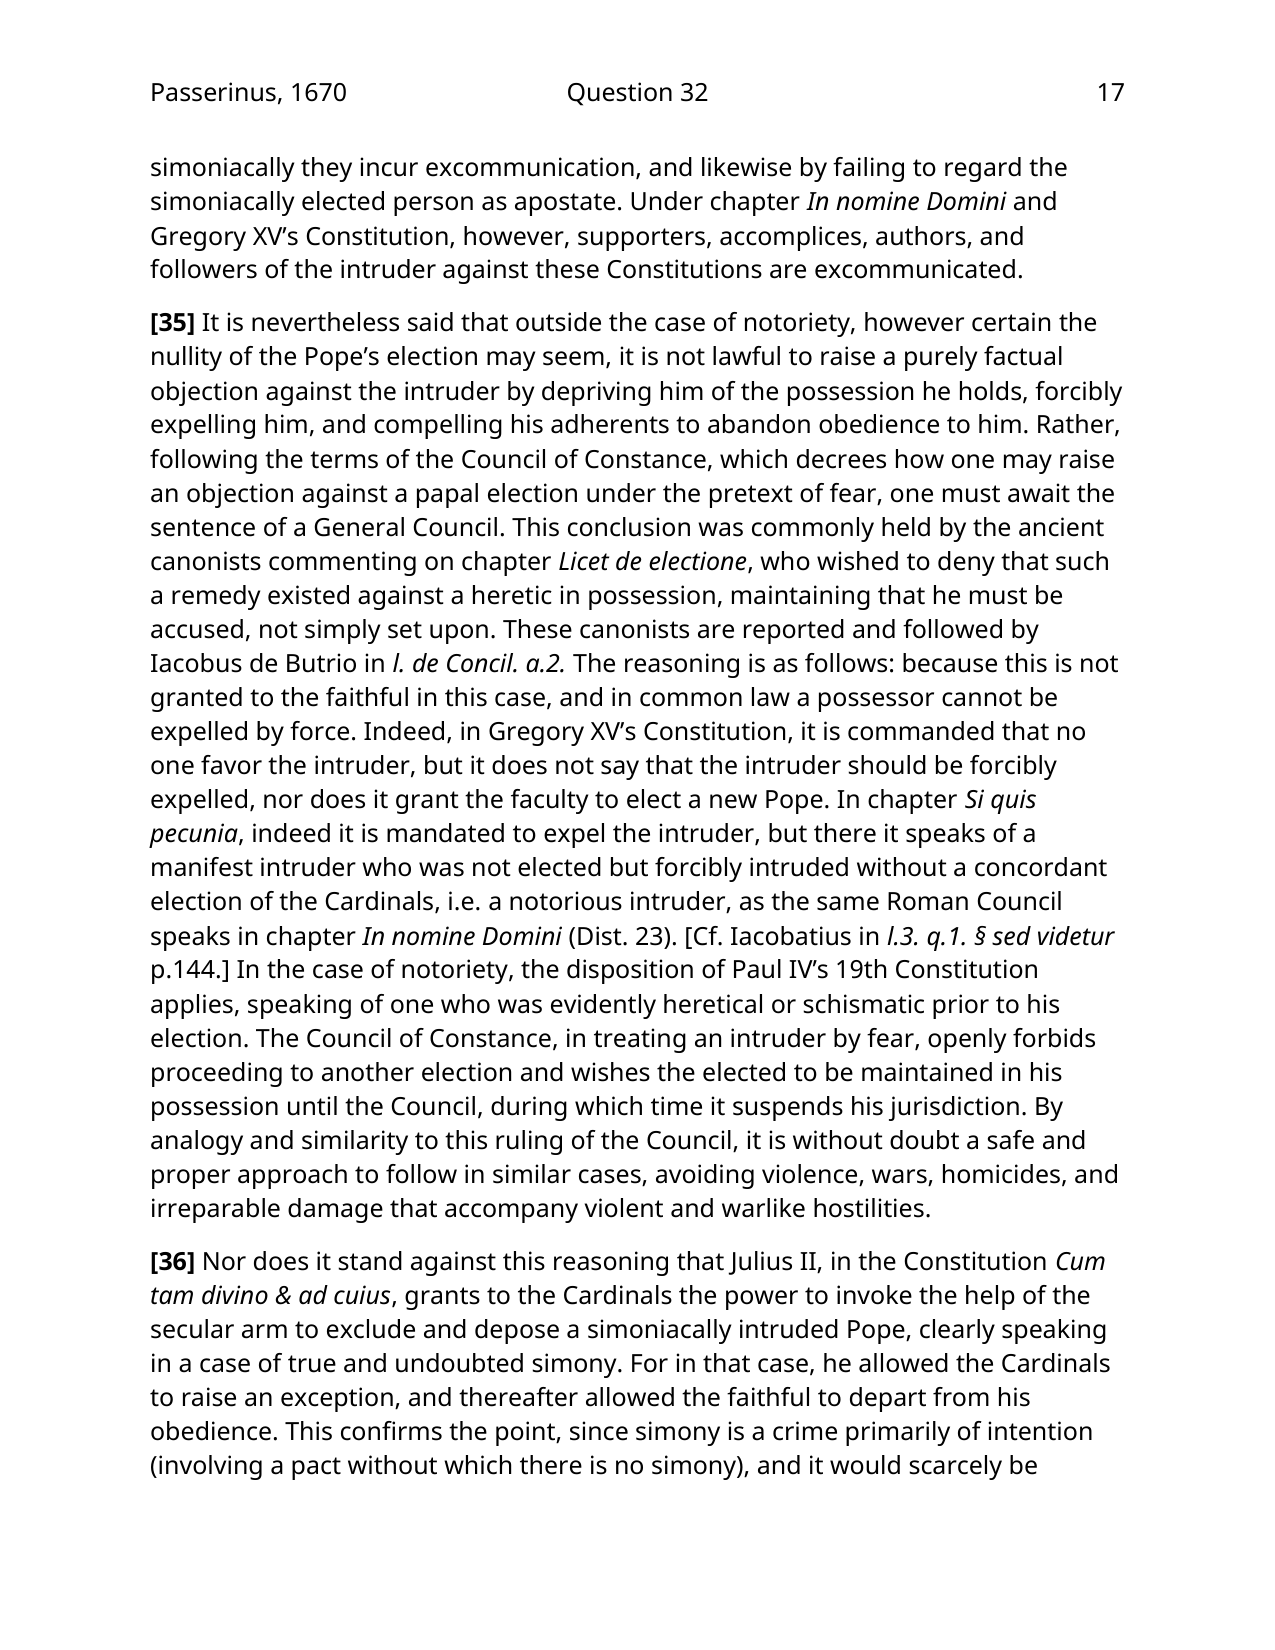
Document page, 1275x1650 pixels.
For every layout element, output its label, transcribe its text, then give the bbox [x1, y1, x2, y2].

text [150, 1243, 1125, 1482]
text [150, 150, 1125, 286]
text [35] It is nevertheless said that outside the case of notoriety, however certain the nullity of the Pope’s election may seem, it is not lawful to raise a purely factual objection against the intruder by depriving him of the possession he holds, forcibly expelling him, and compelling his adherents to abandon obedience to him. Rather, following the terms of the Council of Constance, which decrees how one may raise an objection against a papal election under the pretext of fear, one must await the sentence of a General Council. This conclusion was commonly held by the ancient canonists commenting on chapter Licet de electione, who wished to deny that such a remedy existed against a heretic in possession, maintaining that he must be accused, not simply set upon. These canonists are reported and followed by Iacobus de Butrio in l. de Concil. a.2. The reasoning is as follows: because this is not granted to the faithful in this case, and in common law a possessor cannot be expelled by force. Indeed, in Gregory XV’s Constitution, it is commanded that no one favor the intruder, but it does not say that the intruder should be forcibly expelled, nor does it grant the faculty to elect a new Pope. In chapter Si quis pecunia, indeed it is mandated to expel the intruder, but there it speaks of a manifest intruder who was not elected but forcibly intruded without a concordant election of the Cardinals, i.e. a notorious intruder, as the same Roman Council speaks in chapter In nomine Domini (Dist. 23). [Cf. Iacobatius in l.3. q.1. § sed videtur p.144.] In the case of notoriety, the disposition of Paul IV’s 19th Constitution applies, speaking of one who was evidently heretical or schismatic prior to his election. The Council of Constance, in treating an intruder by fear, openly forbids proceeding to another election and wishes the elected to be maintained in his possession until the Council, during which time it suspends his jurisdiction. By analogy and similarity to this ruling of the Council, it is without doubt a safe and proper approach to follow in similar cases, avoiding violence, wars, homicides, and irreparable damage that accompany violent and warlike hostilities. [150, 305, 1125, 1225]
